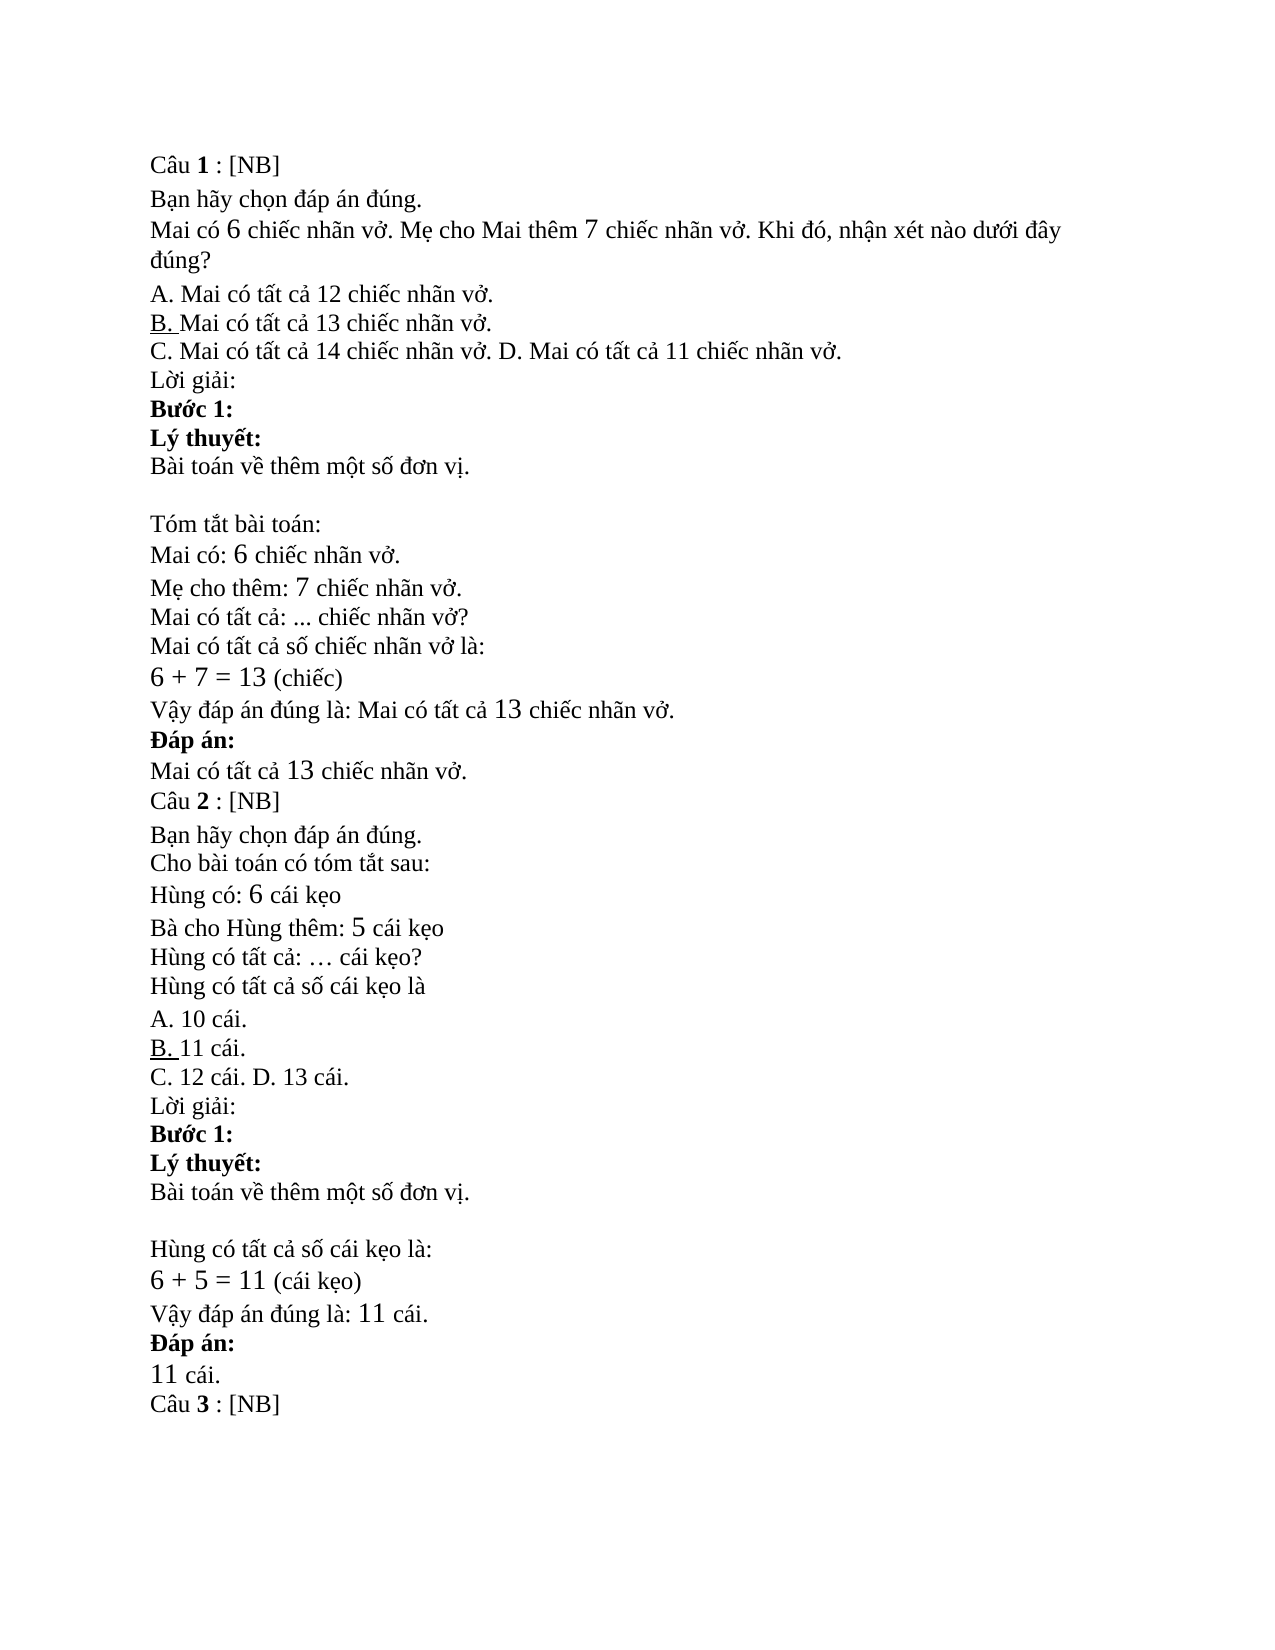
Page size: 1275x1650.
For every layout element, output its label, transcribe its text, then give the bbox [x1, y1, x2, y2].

text Bạn hãy chọn đáp án đúng. Mai có 6 chiếc nhãn vở. Mẹ cho Mai thêm 7 chiếc nhãn vở. Khi đó, nhận xét nào dưới đây đúng? [150, 184, 1125, 274]
text A. 10 cái. [150, 1004, 1125, 1033]
text Bước 1: [150, 394, 1125, 423]
text Lý thuyết: Bài toán về thêm một số đơn vị. Tóm tắt bài toán: Mai có: 6 chiếc nhãn vở. Mẹ cho thêm: 7 chiếc nhãn vở. Mai có tất cả: ... chiếc nhãn vở? Mai có tất cả số chiếc nhãn vở là: 6 + 7 = 13 (chiếc) Vậy đáp án đúng là: Mai có tất cả 13 chiếc nhãn vở. Đáp án: Mai có tất cả 13 chiếc nhãn vở. [150, 423, 1125, 786]
text B. 11 cái. [150, 1033, 1125, 1062]
text A. Mai có tất cả 12 chiếc nhãn vở. [150, 279, 1125, 308]
text Bước 1: [150, 1119, 1125, 1148]
text Câu 3 : [NB] [150, 1389, 1125, 1418]
text Câu 2 : [NB] [150, 786, 1125, 814]
text C. 12 cái. D. 13 cái. [150, 1062, 1125, 1091]
text Lời giải: [150, 365, 1125, 394]
text Câu 1 : [NB] [150, 150, 1125, 179]
text Lời giải: [150, 1091, 1125, 1119]
text Bạn hãy chọn đáp án đúng. Cho bài toán có tóm tắt sau: Hùng có: 6 cái kẹo Bà cho Hùng thêm: 5 cái kẹo Hùng có tất cả: … cái kẹo? Hùng có tất cả số cái kẹo là [150, 820, 1125, 999]
text B. Mai có tất cả 13 chiếc nhãn vở. [150, 308, 1125, 336]
text C. Mai có tất cả 14 chiếc nhãn vở. D. Mai có tất cả 11 chiếc nhãn vở. [150, 336, 1125, 365]
text Lý thuyết: Bài toán về thêm một số đơn vị. Hùng có tất cả số cái kẹo là: 6 + 5 = 11 (cái kẹo) Vậy đáp án đúng là: 11 cái. Đáp án: 11 cái. [150, 1148, 1125, 1389]
